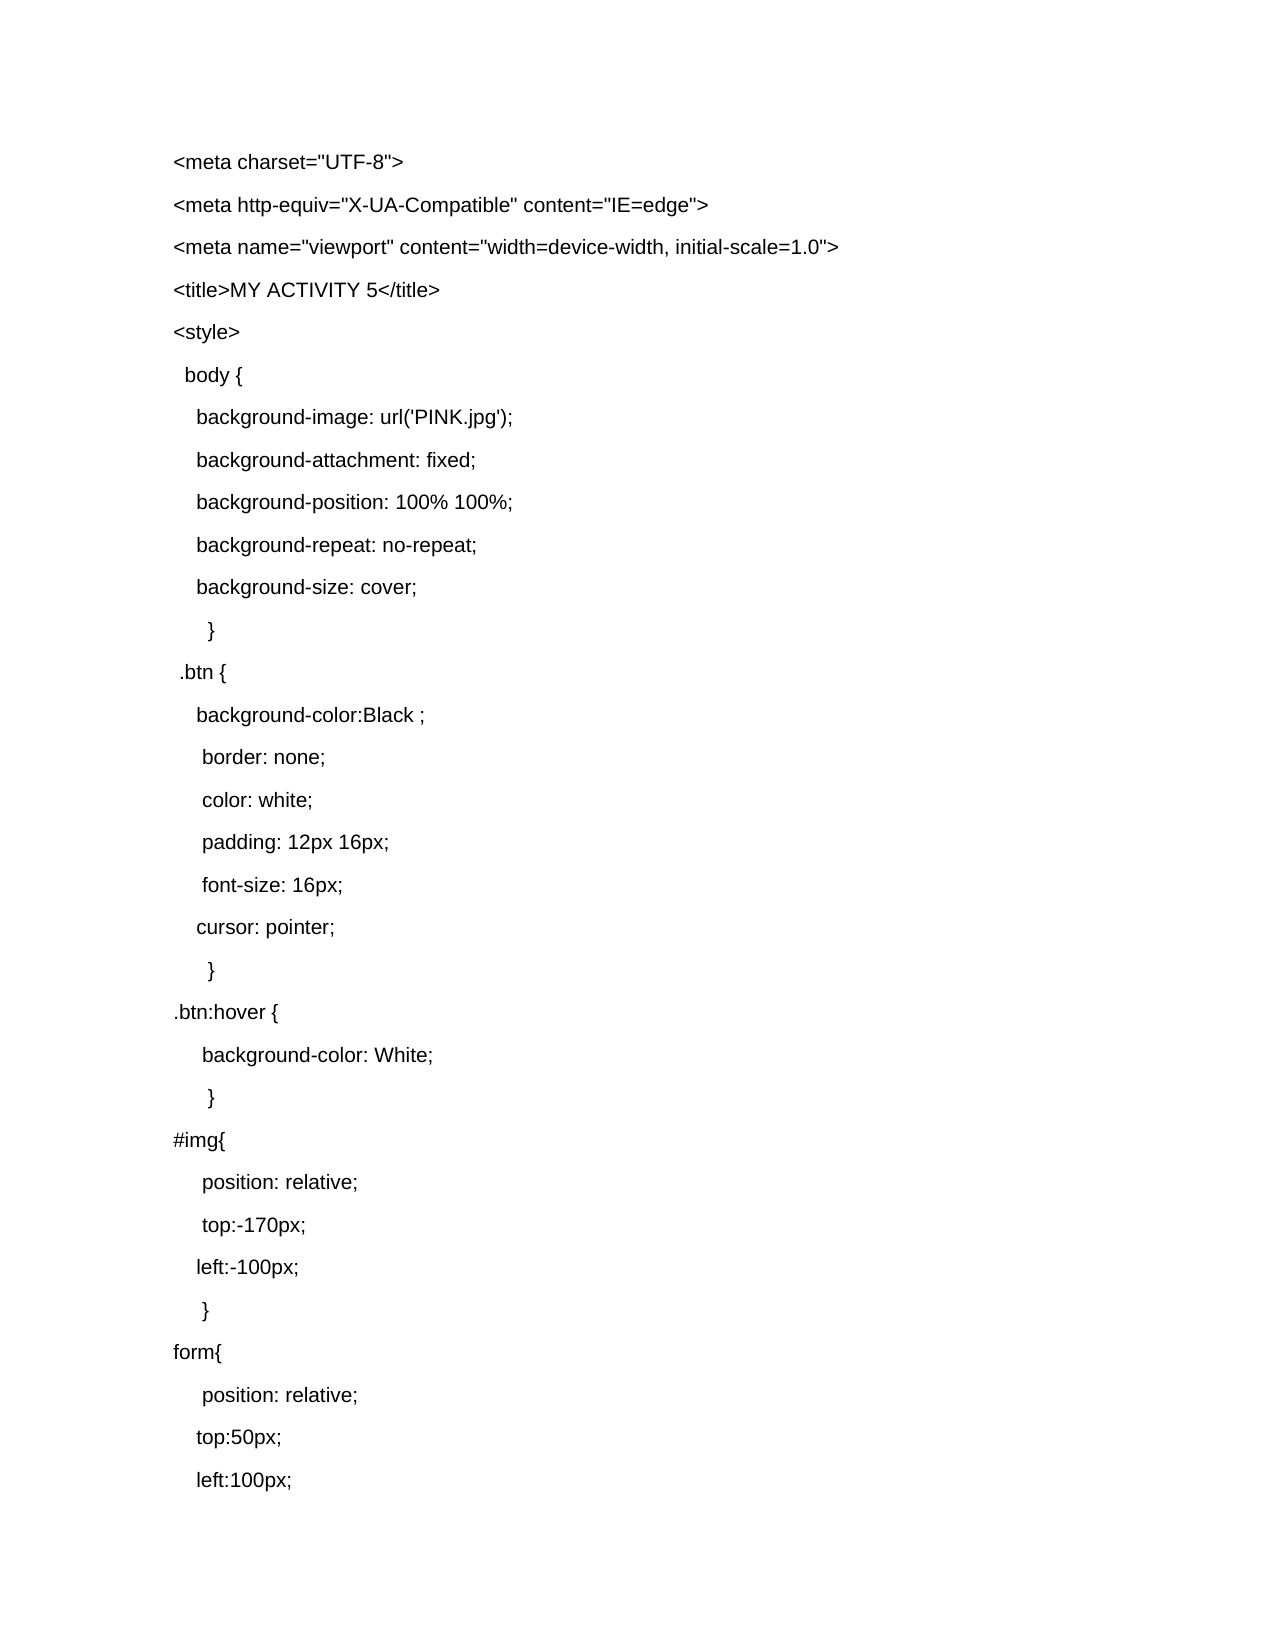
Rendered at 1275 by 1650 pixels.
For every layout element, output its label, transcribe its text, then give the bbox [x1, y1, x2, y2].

text cursor: pointer; [150, 915, 1125, 939]
text background-size: cover; [150, 575, 1125, 599]
text background-position: 100% 100%; [150, 490, 1125, 514]
text color: white; [150, 787, 1125, 811]
text left:-100px; [150, 1255, 1125, 1279]
text background-color:Black ; [150, 702, 1125, 726]
text font-size: 16px; [150, 872, 1125, 896]
text #img{ [150, 1127, 1125, 1151]
text body { [150, 362, 1125, 386]
text <meta charset="UTF-8"> [150, 150, 1125, 174]
text background-color: White; [150, 1042, 1125, 1066]
text } [150, 1297, 1125, 1321]
text <title>MY ACTIVITY 5</title> [150, 277, 1125, 301]
text background-attachment: fixed; [150, 447, 1125, 471]
text background-repeat: no-repeat; [150, 532, 1125, 556]
text left:100px; [150, 1467, 1125, 1491]
text position: relative; [150, 1382, 1125, 1406]
text <meta name="viewport" content="width=device-width, initial-scale=1.0"> [150, 235, 1125, 259]
text <style> [150, 320, 1125, 344]
text form{ [150, 1340, 1125, 1364]
text background-image: url('PINK.jpg'); [150, 405, 1125, 429]
text <meta http-equiv="X-UA-Compatible" content="IE=edge"> [150, 192, 1125, 216]
text top:-170px; [150, 1212, 1125, 1236]
text border: none; [150, 745, 1125, 769]
text .btn:hover { [150, 1000, 1125, 1024]
text position: relative; [150, 1170, 1125, 1194]
text } [150, 957, 1125, 981]
text padding: 12px 16px; [150, 830, 1125, 854]
text } [150, 617, 1125, 641]
text .btn { [150, 660, 1125, 684]
text top:50px; [150, 1425, 1125, 1449]
text } [150, 1085, 1125, 1109]
